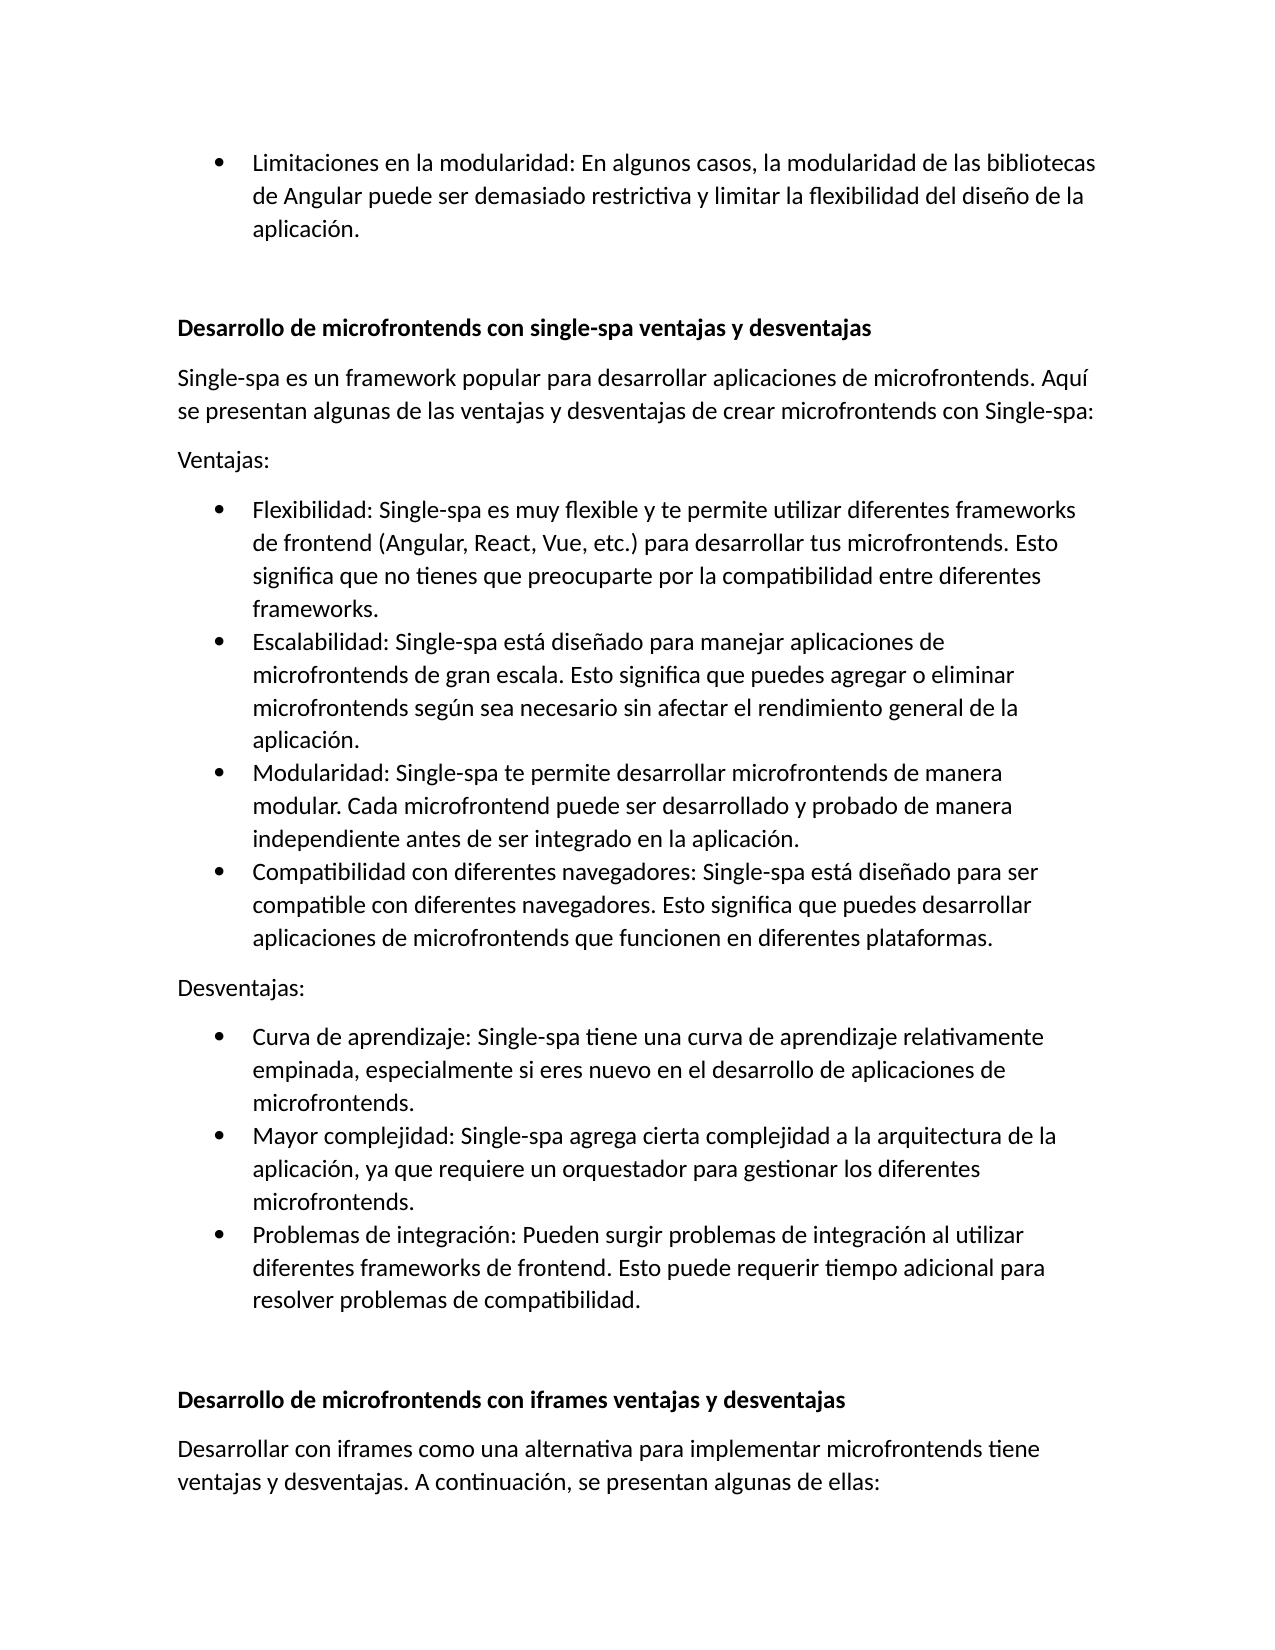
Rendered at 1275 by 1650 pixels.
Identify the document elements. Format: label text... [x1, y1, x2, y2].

list Modularidad: Single-spa te permite desarrollar microfrontends de manera modular. Cada microfrontend puede ser desarrollado y probado de manera independiente antes de ser integrado en la aplicación. [215, 758, 1098, 854]
list Mayor complejidad: Single-spa agrega cierta complejidad a la arquitectura de la aplicación, ya que requiere un orquestador para gestionar los diferentes microfrontends. [215, 1120, 1098, 1216]
text Desarrollar con iframes como una alternativa para implementar microfrontends tiene ventajas y desventajas. A continuación, se presentan algunas de ellas: [177, 1433, 1098, 1497]
list Flexibilidad: Single-spa es muy flexible y te permite utilizar diferentes frameworks de frontend (Angular, React, Vue, etc.) para desarrollar tus microfrontends. Esto significa que no tienes que preocuparte por la compatibilidad entre diferentes frameworks. [215, 494, 1098, 623]
text Desventajas: [177, 972, 1098, 1002]
list Limitaciones en la modularidad: En algunos casos, la modularidad de las bibliotecas de Angular puede ser demasiado restrictiva y limitar la flexibilidad del diseño de la aplicación. [215, 148, 1098, 244]
text Desarrollo de microfrontends con iframes ventajas y desventajas [177, 1384, 1098, 1414]
list Compatibilidad con diferentes navegadores: Single-spa está diseñado para ser compatible con diferentes navegadores. Esto significa que puedes desarrollar aplicaciones de microfrontends que funcionen en diferentes plataformas. [215, 856, 1098, 953]
list Curva de aprendizaje: Single-spa tiene una curva de aprendizaje relativamente empinada, especialmente si eres nuevo en el desarrollo de aplicaciones de microfrontends. [215, 1021, 1098, 1118]
text Desarrollo de microfrontends con single-spa ventajas y desventajas [177, 313, 1098, 343]
list Problemas de integración: Pueden surgir problemas de integración al utilizar diferentes frameworks de frontend. Esto puede requerir tiempo adicional para resolver problemas de compatibilidad. [215, 1219, 1098, 1315]
text Single-spa es un framework popular para desarrollar aplicaciones de microfrontends. Aquí se presentan algunas de las ventajas y desventajas de crear microfrontends con Single-spa: [177, 362, 1098, 426]
list Escalabilidad: Single-spa está diseñado para manejar aplicaciones de microfrontends de gran escala. Esto significa que puedes agregar o eliminar microfrontends según sea necesario sin afectar el rendimiento general de la aplicación. [215, 626, 1098, 755]
text Ventajas: [177, 445, 1098, 475]
